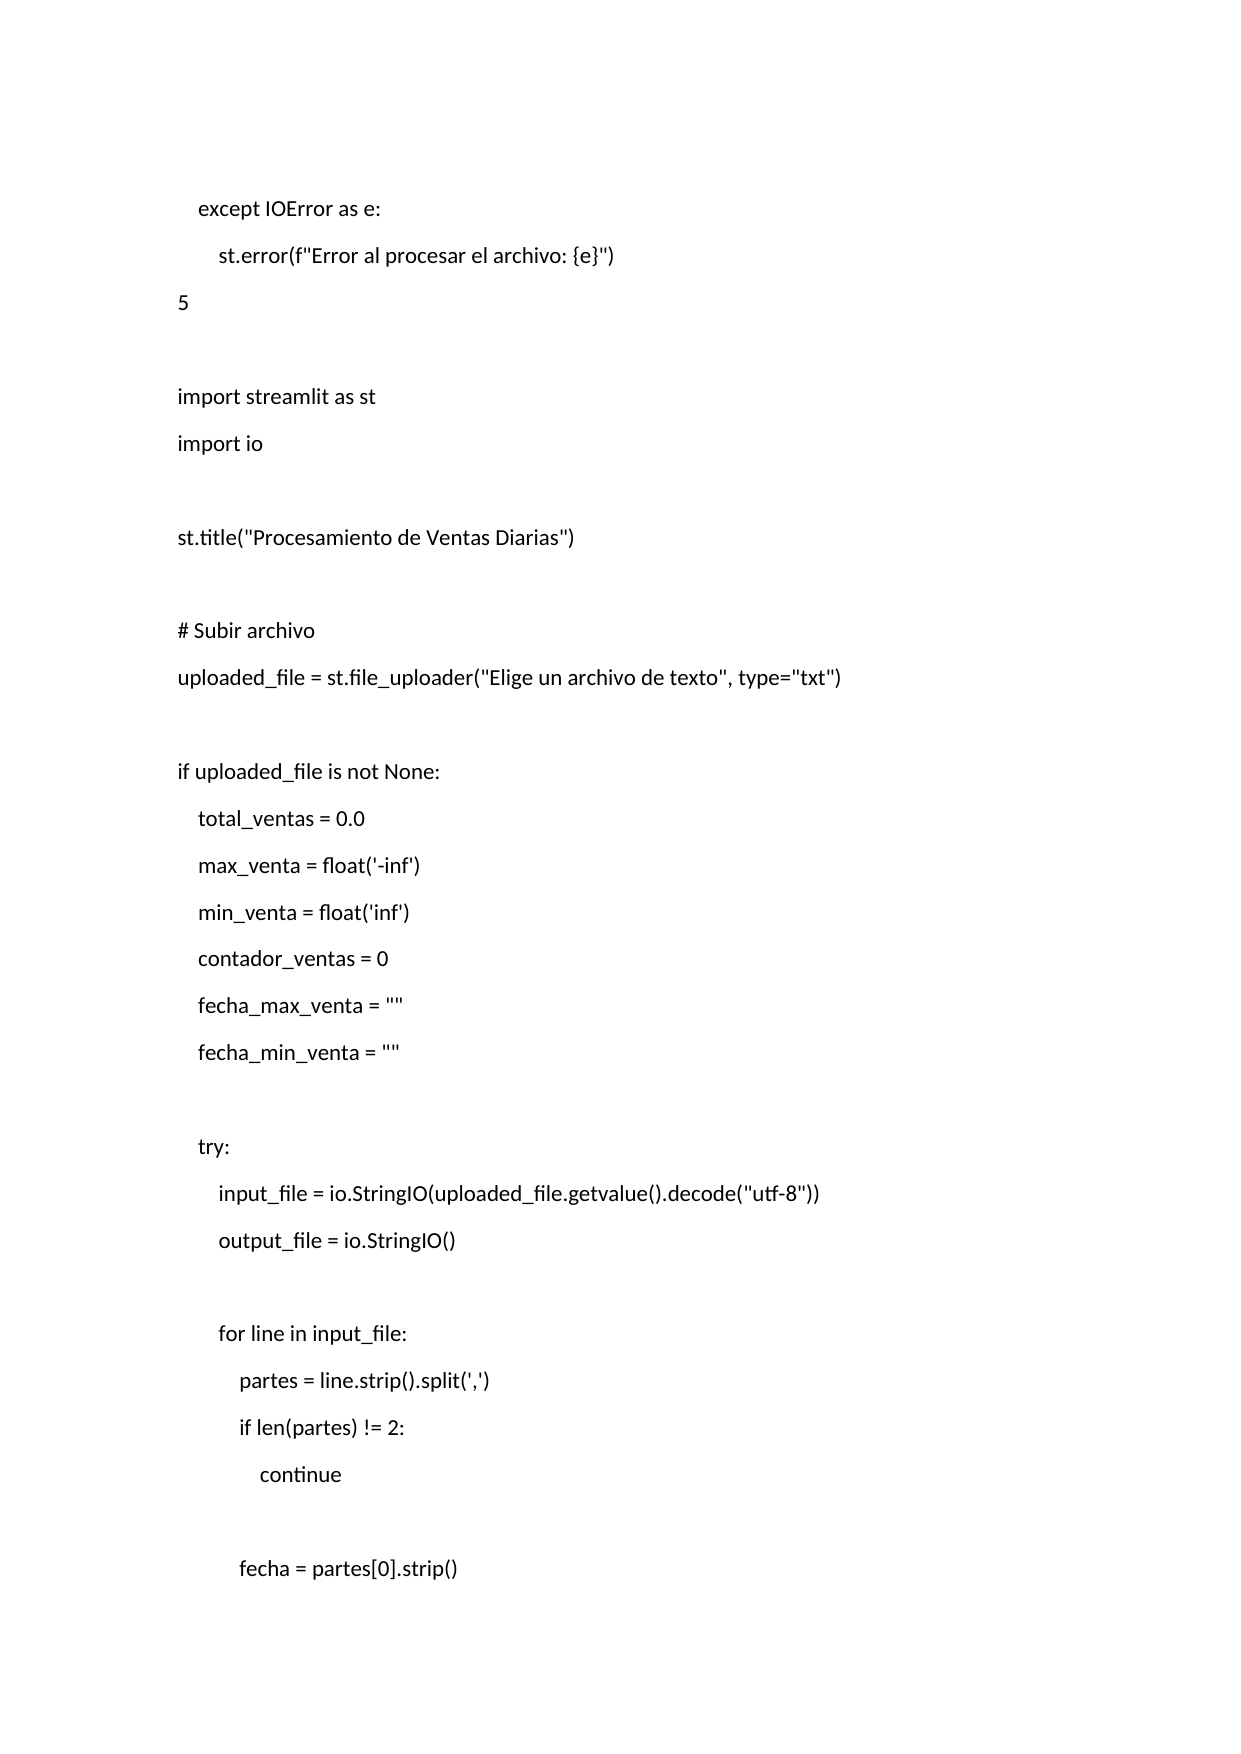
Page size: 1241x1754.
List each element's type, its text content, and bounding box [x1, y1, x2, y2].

text if uploaded_file is not None: [177, 757, 1063, 785]
text 5 [177, 288, 1063, 316]
text st.title("Procesamiento de Ventas Diarias") [177, 523, 1063, 551]
text fecha_max_venta = "" [177, 991, 1063, 1019]
text if len(partes) != 2: [177, 1413, 1063, 1441]
text import io [177, 429, 1063, 457]
text contador_ventas = 0 [177, 944, 1063, 972]
text partes = line.strip().split(',') [177, 1366, 1063, 1394]
text input_file = io.StringIO(uploaded_file.getvalue().decode("utf-8")) [177, 1179, 1063, 1207]
text min_venta = float('inf') [177, 898, 1063, 926]
text import streamlit as st [177, 382, 1063, 410]
text total_ventas = 0.0 [177, 804, 1063, 832]
text max_venta = float('-inf') [177, 851, 1063, 879]
text st.error(f"Error al procesar el archivo: {e}") [177, 241, 1063, 269]
text # Subir archivo [177, 616, 1063, 644]
text continue [177, 1460, 1063, 1488]
text output_file = io.StringIO() [177, 1226, 1063, 1254]
text for line in input_file: [177, 1319, 1063, 1347]
text fecha = partes[0].strip() [177, 1554, 1063, 1582]
text fecha_min_venta = "" [177, 1038, 1063, 1066]
text uploaded_file = st.file_uploader("Elige un archivo de texto", type="txt") [177, 663, 1063, 691]
text except IOError as e: [177, 194, 1063, 222]
text try: [177, 1132, 1063, 1160]
